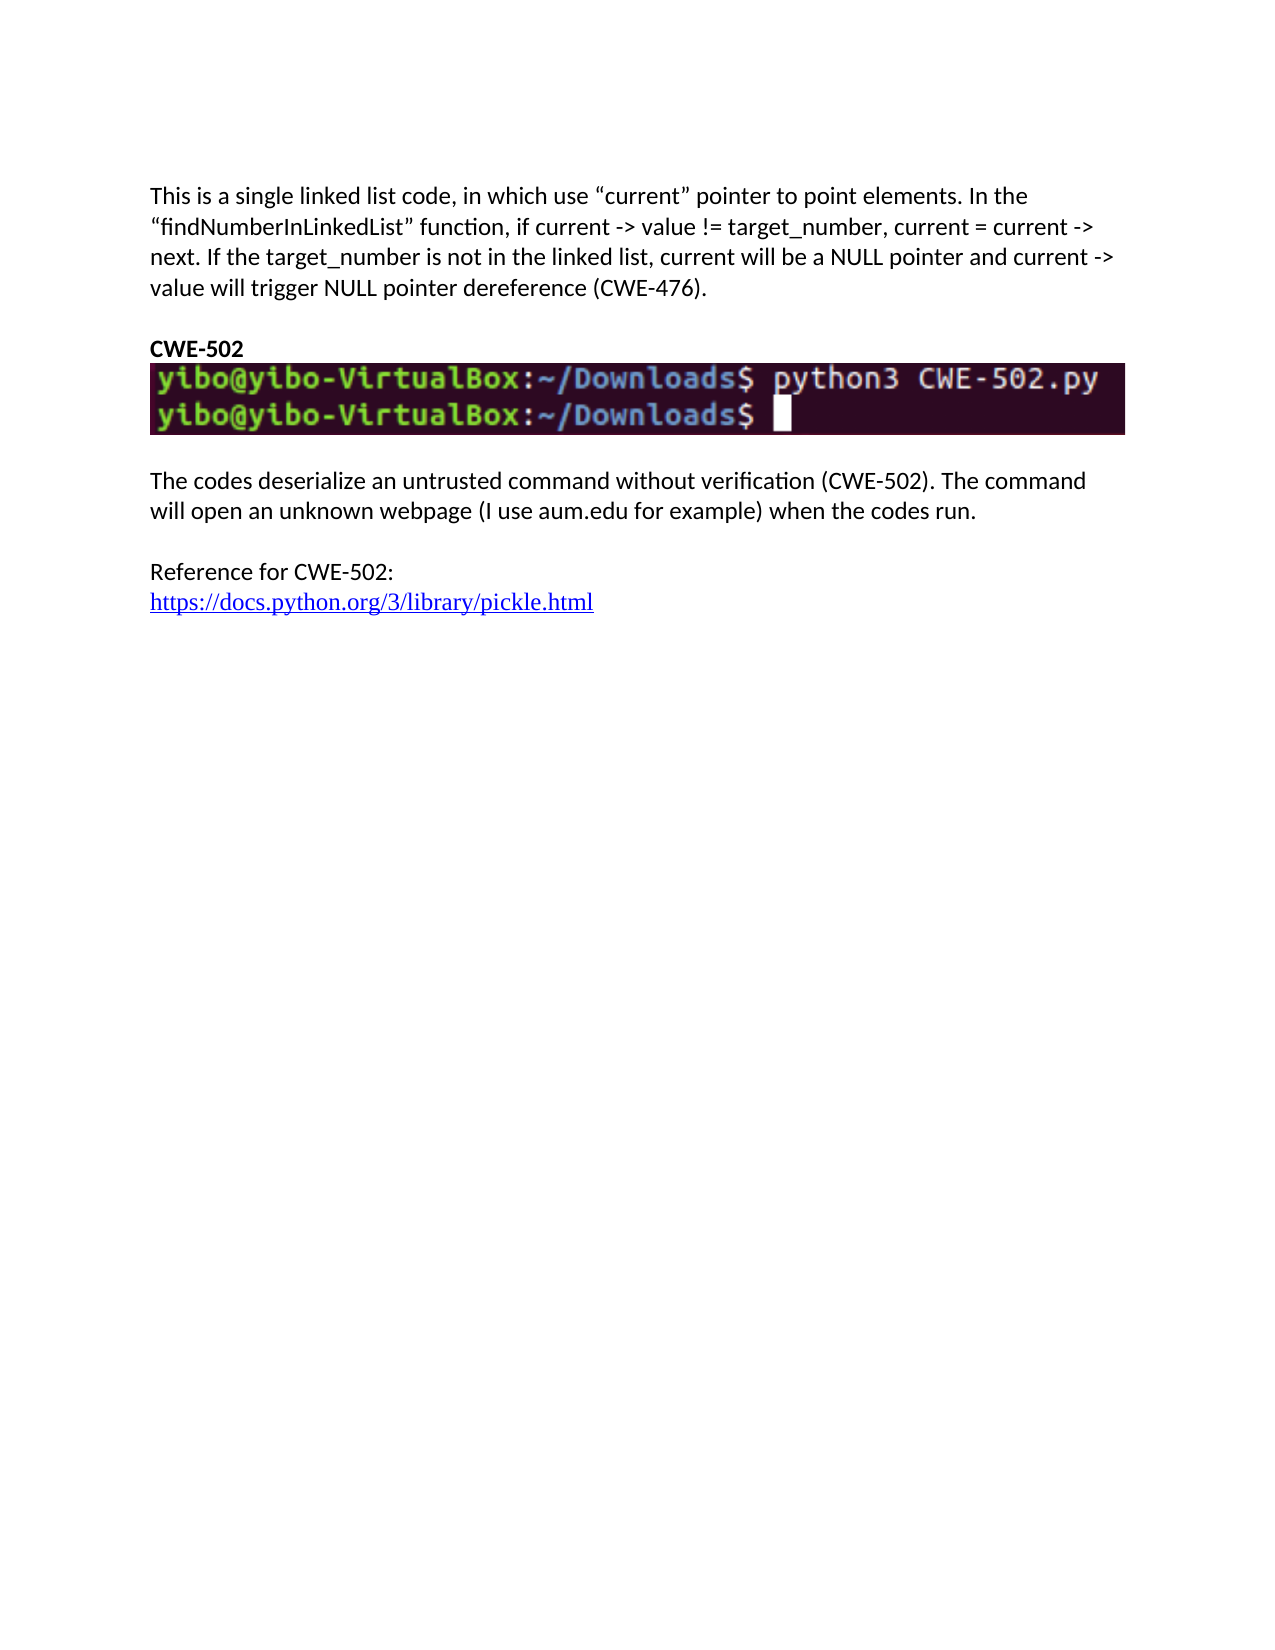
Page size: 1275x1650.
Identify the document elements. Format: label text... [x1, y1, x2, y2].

text Reference for CWE-502: [150, 557, 1125, 587]
text The codes deserialize an untrusted command without verification (CWE-502). The command will open an unknown webpage (I use aum.edu for example) when the codes run. [150, 465, 1125, 526]
text https://docs.python.org/3/library/pickle.html [150, 587, 1125, 616]
text This is a single linked list code, in which use “current” pointer to point elements. In the “findNumberInLinkedList” function, if current -> value != target_number, current = current -> next. If the target_number is not in the linked list, current will be a NULL pointer and current -> value will trigger NULL pointer dereference (CWE-476). [150, 181, 1125, 303]
text CWE-502 [150, 333, 1125, 363]
picture [150, 363, 1125, 435]
